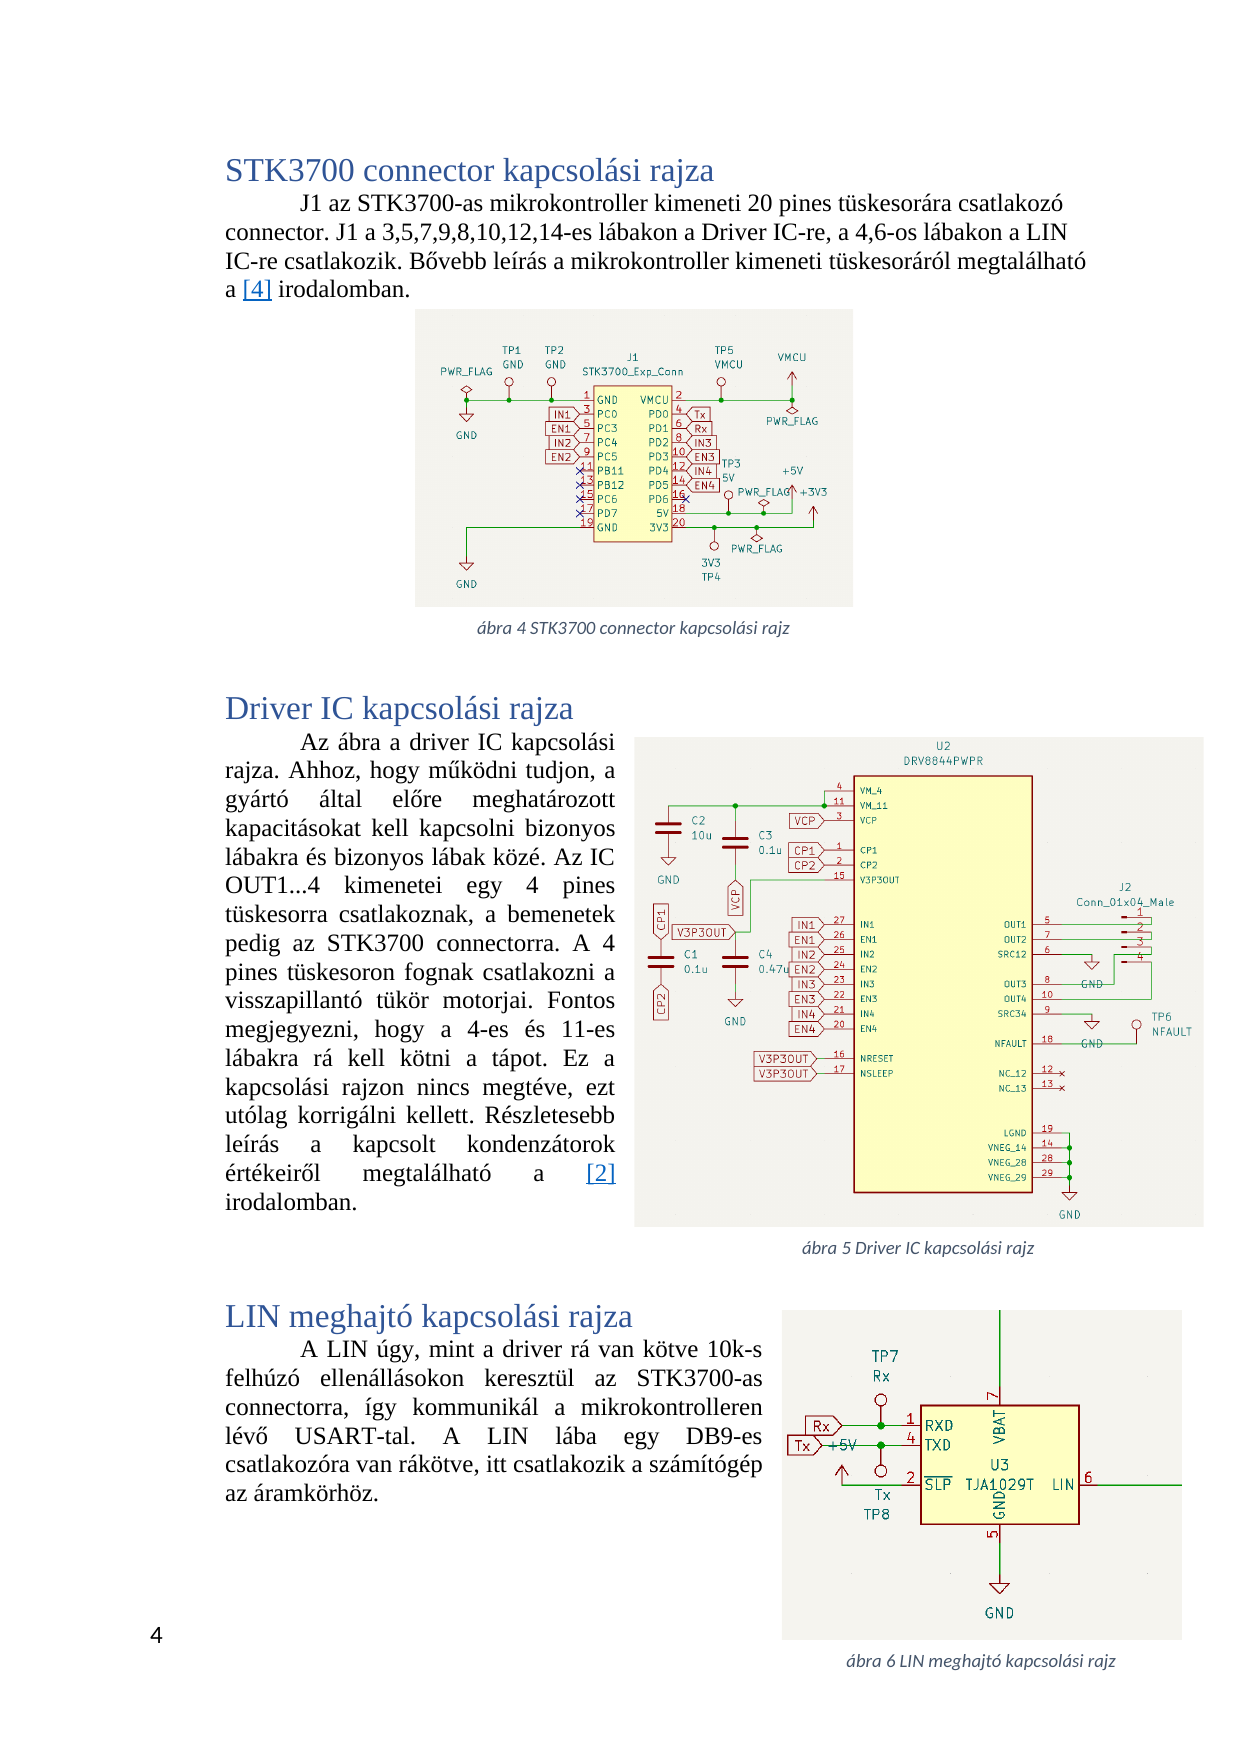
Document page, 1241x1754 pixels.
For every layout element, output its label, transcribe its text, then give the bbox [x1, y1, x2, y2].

picture [634, 737, 1204, 1227]
text Az ábra a driver IC kapcsolási rajza. Ahhoz, hogy működni tudjon, a gyártó által előre meghatározott kapacitásokat kell kapcsolni bizonyos lábakra és bizonyos lábak közé. Az IC OUT1...4 kimenetei egy 4 pines tüskesorra csatlakoznak, a bemenetek pedig az STK3700 connectorra. A 4 pines tüskesoron fognak csatlakozni a visszapillantó tükör motorjai. Fontos megjegyezni, hogy a 4-es és 11-es lábakra rá kell kötni a tápot. Ez a kapcsolási rajzon nincs megtéve, ezt utólag korrigálni kellett. Részletesebb leírás a kapcsolt kondenzátorok értékeiről megtalálható a [2] irodalomban. [225, 727, 1090, 1215]
picture [415, 309, 854, 607]
picture [781, 1310, 1182, 1640]
subtitle STK3700 connector kapcsolási rajza [225, 150, 1090, 188]
subtitle LIN meghajtó kapcsolási rajza [225, 1296, 1090, 1334]
subtitle Driver IC kapcsolási rajza [225, 688, 1090, 727]
text A LIN úgy, mint a driver rá van kötve 10k-s felhúzó ellenállásokon keresztül az STK3700-as connectorra, így kommunikál a mikrokontrolleren lévő USART-tal. A LIN lába egy DB9-es csatlakozóra van rákötve, itt csatlakozik a számítógép az áramkörhöz. [225, 1334, 781, 1507]
text J1 az STK3700-as mikrokontroller kimeneti 20 pines tüskesorára csatlakozó connector. J1 a 3,5,7,9,8,10,12,14-es lábakon a Driver IC-re, a 4,6-os lábakon a LIN IC-re csatlakozik. Bővebb leírás a mikrokontroller kimeneti tüskesoráról megtalálható a [4] irodalomban. [225, 188, 1090, 303]
